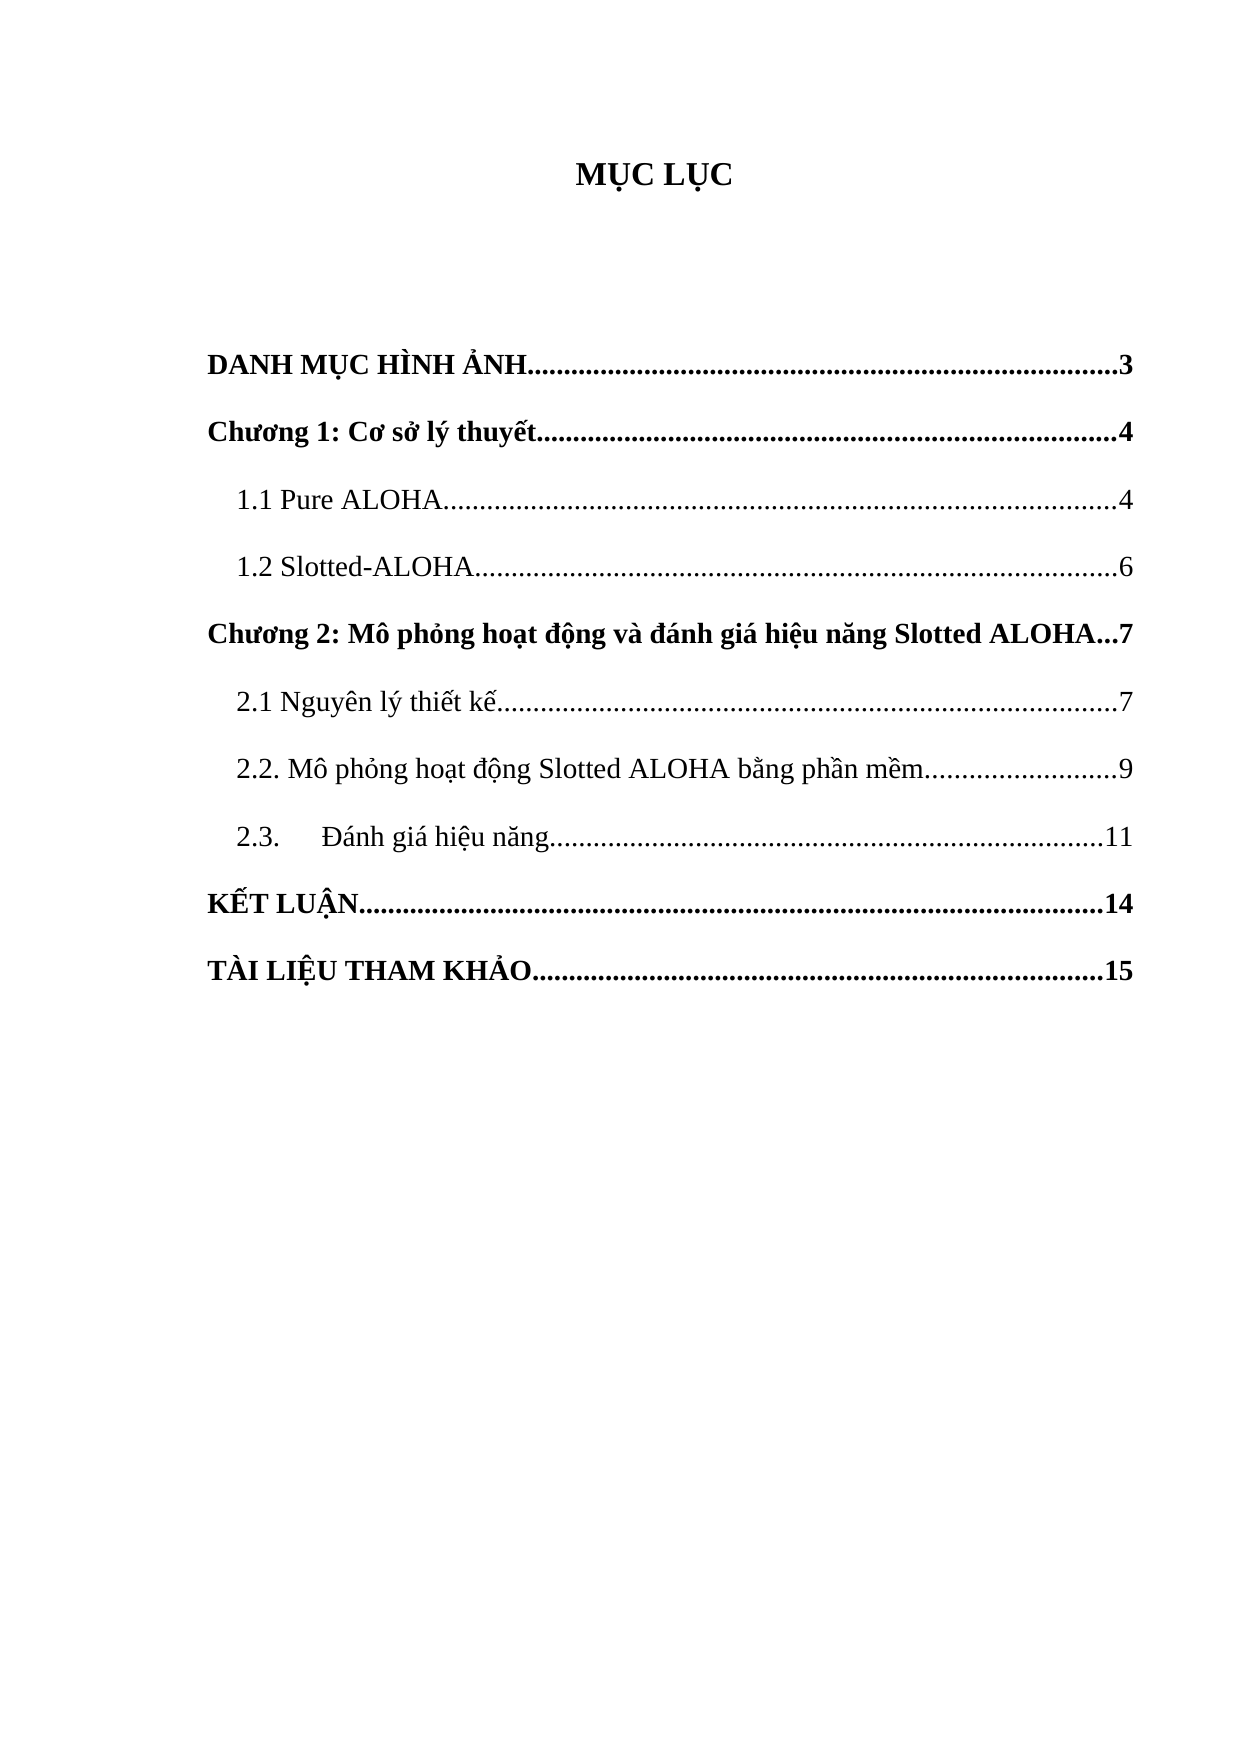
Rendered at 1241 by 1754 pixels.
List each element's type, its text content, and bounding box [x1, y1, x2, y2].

text MỤC LỤC [175, 154, 1134, 192]
